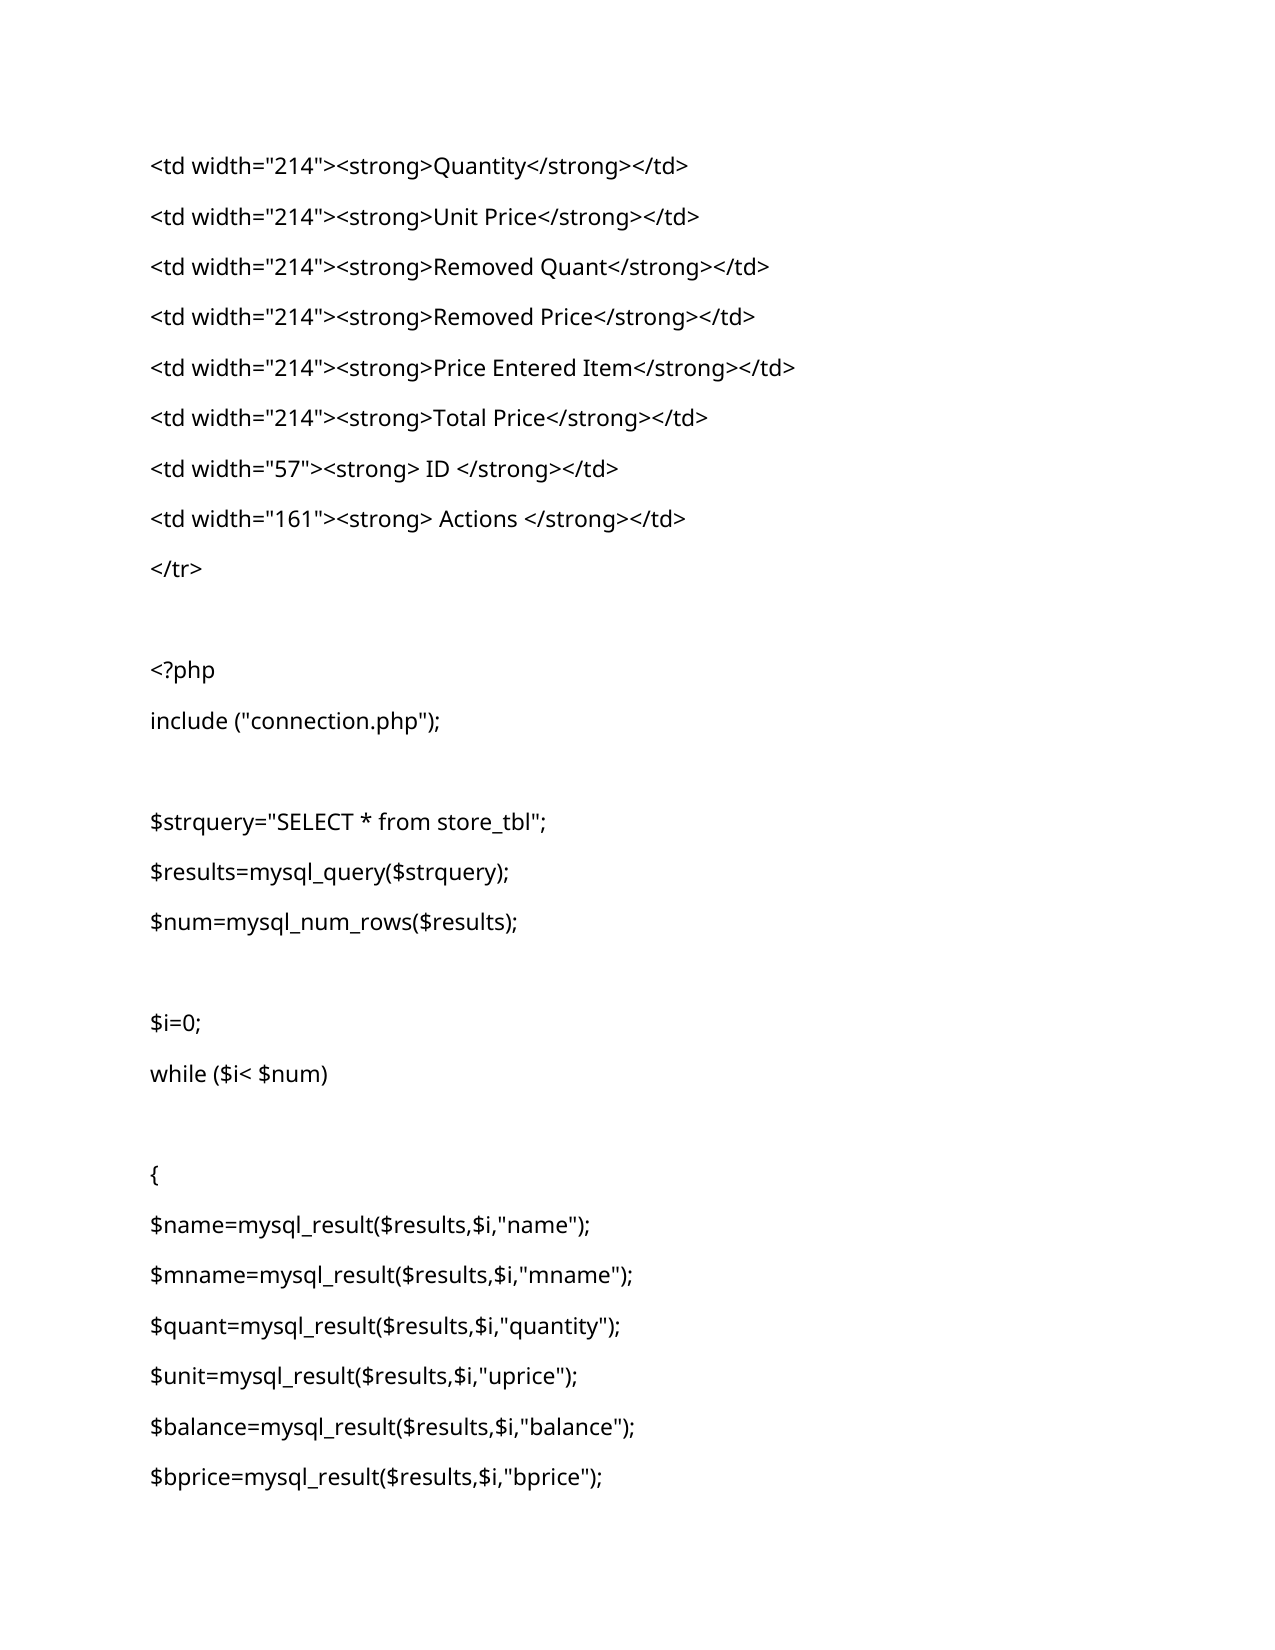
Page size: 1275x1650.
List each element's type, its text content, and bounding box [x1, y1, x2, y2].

text <td width="214"><strong>Removed Quant</strong></td> [150, 251, 1125, 282]
text $name=mysql_result($results,$i,"name"); [150, 1209, 1125, 1240]
text $bprice=mysql_result($results,$i,"bprice"); [150, 1461, 1125, 1492]
text include ("connection.php"); [150, 704, 1125, 736]
text <td width="214"><strong>Price Entered Item</strong></td> [150, 352, 1125, 383]
text $num=mysql_num_rows($results); [150, 906, 1125, 937]
text $quant=mysql_result($results,$i,"quantity"); [150, 1309, 1125, 1341]
text <td width="214"><strong>Unit Price</strong></td> [150, 200, 1125, 232]
text $results=mysql_query($strquery); [150, 856, 1125, 887]
text <?php [150, 654, 1125, 685]
text while ($i< $num) [150, 1057, 1125, 1089]
text $strquery="SELECT * from store_tbl"; [150, 805, 1125, 837]
text <td width="214"><strong>Removed Price</strong></td> [150, 301, 1125, 332]
text { [150, 1158, 1125, 1189]
text $balance=mysql_result($results,$i,"balance"); [150, 1410, 1125, 1442]
text <td width="214"><strong>Total Price</strong></td> [150, 402, 1125, 433]
text </tr> [150, 553, 1125, 584]
text $i=0; [150, 1007, 1125, 1038]
text <td width="57"><strong> ID </strong></td> [150, 452, 1125, 484]
text <td width="214"><strong>Quantity</strong></td> [150, 150, 1125, 181]
text $mname=mysql_result($results,$i,"mname"); [150, 1259, 1125, 1290]
text <td width="161"><strong> Actions </strong></td> [150, 503, 1125, 534]
text $unit=mysql_result($results,$i,"uprice"); [150, 1360, 1125, 1391]
